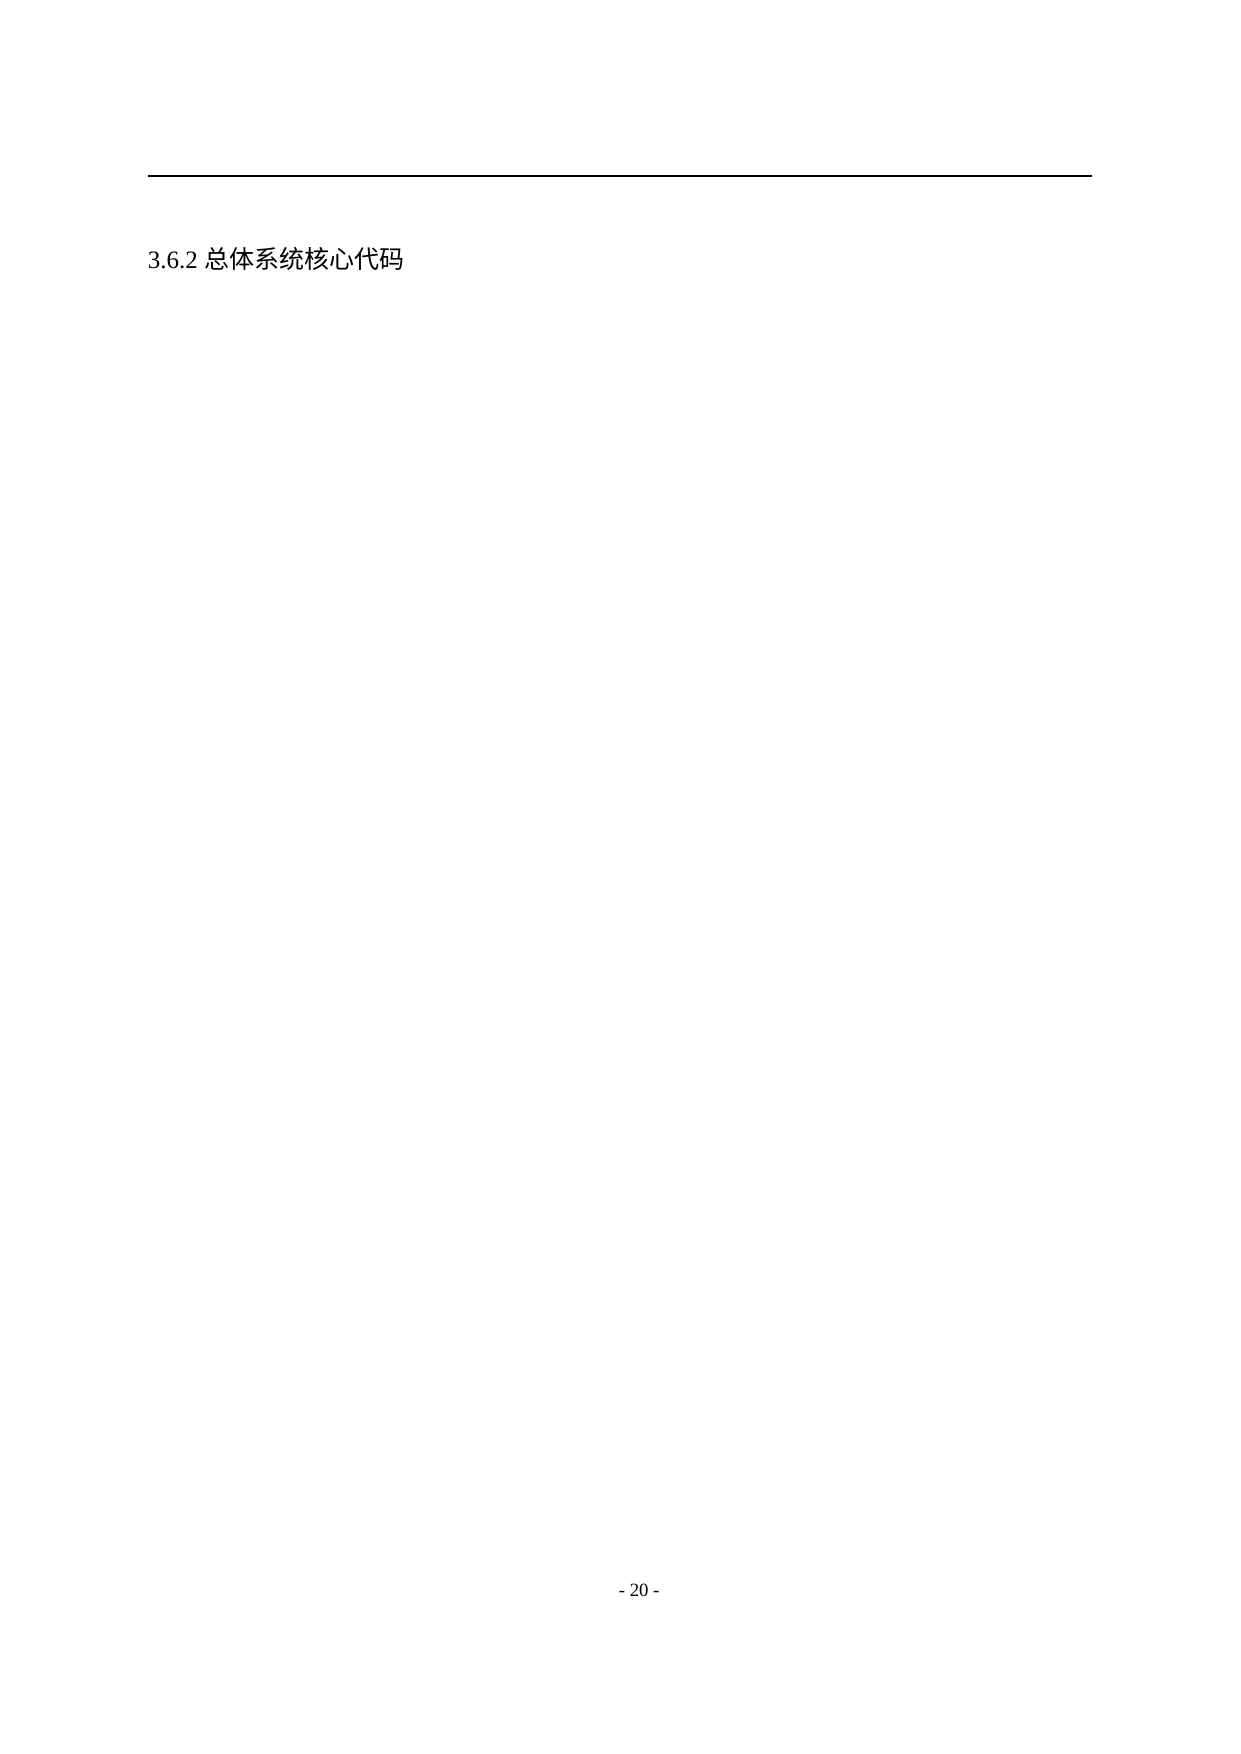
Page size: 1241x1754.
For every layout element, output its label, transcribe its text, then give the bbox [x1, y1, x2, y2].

subtitle 3.6.2 总体系统核心代码 [148, 239, 1092, 275]
